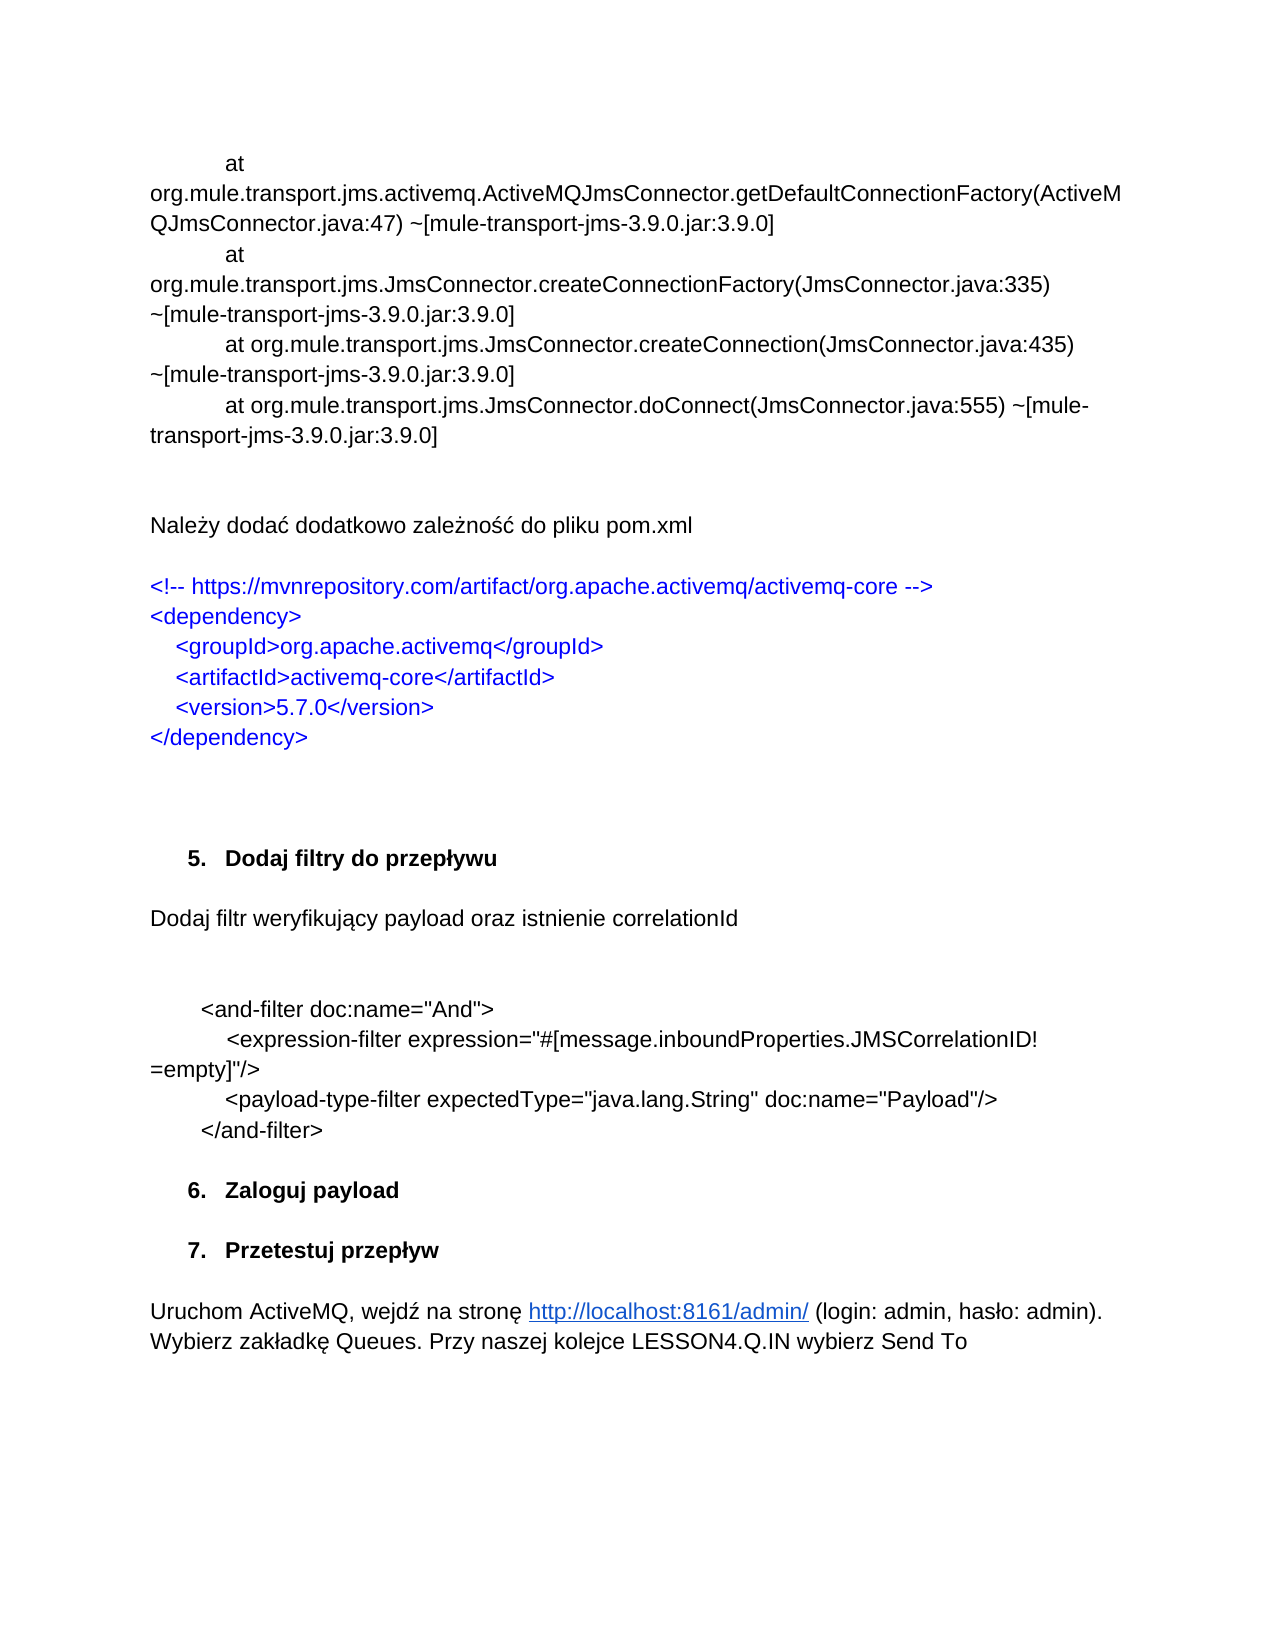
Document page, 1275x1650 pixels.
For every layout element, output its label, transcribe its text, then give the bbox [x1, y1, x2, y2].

text <dependency> [150, 603, 1125, 629]
list Dodaj filtry do przepływu [187, 845, 1125, 871]
text <payload-type-filter expectedType="java.lang.String" doc:name="Payload"/> [150, 1086, 1125, 1113]
list Zaloguj payload [187, 1177, 1125, 1203]
text <version>5.7.0</version> [150, 694, 1125, 720]
text at org.mule.transport.jms.activemq.ActiveMQJmsConnector.getDefaultConnectionFactory(ActiveMQJmsConnector.java:47) ~[mule-transport-jms-3.9.0.jar:3.9.0] [150, 150, 1125, 237]
text <and-filter doc:name="And"> [150, 996, 1125, 1022]
text at org.mule.transport.jms.JmsConnector.createConnectionFactory(JmsConnector.java:335) ~[mule-transport-jms-3.9.0.jar:3.9.0] [150, 241, 1125, 327]
text at org.mule.transport.jms.JmsConnector.createConnection(JmsConnector.java:435) ~[mule-transport-jms-3.9.0.jar:3.9.0] [150, 331, 1125, 388]
text <artifactId>activemq-core</artifactId> [150, 663, 1125, 690]
text </and-filter> [150, 1117, 1125, 1143]
text </dependency> [150, 724, 1125, 750]
text at org.mule.transport.jms.JmsConnector.doConnect(JmsConnector.java:555) ~[mule-transport-jms-3.9.0.jar:3.9.0] [150, 392, 1125, 448]
list Przetestuj przepływ [187, 1237, 1125, 1264]
text <!-- https://mvnrepository.com/artifact/org.apache.activemq/activemq-core --> [150, 573, 1125, 599]
text <expression-filter expression="#[message.inboundProperties.JMSCorrelationID!=empty]"/> [150, 1026, 1125, 1083]
text <groupId>org.apache.activemq</groupId> [150, 633, 1125, 660]
text Uruchom ActiveMQ, wejdź na stronę http://localhost:8161/admin/ (login: admin, hasło: admin). Wybierz zakładkę Queues. Przy naszej kolejce LESSON4.Q.IN wybierz Send To [150, 1298, 1125, 1354]
text Dodaj filtr weryfikujący payload oraz istnienie correlationId [150, 905, 1125, 932]
text Należy dodać dodatkowo zależność do pliku pom.xml [150, 512, 1125, 539]
